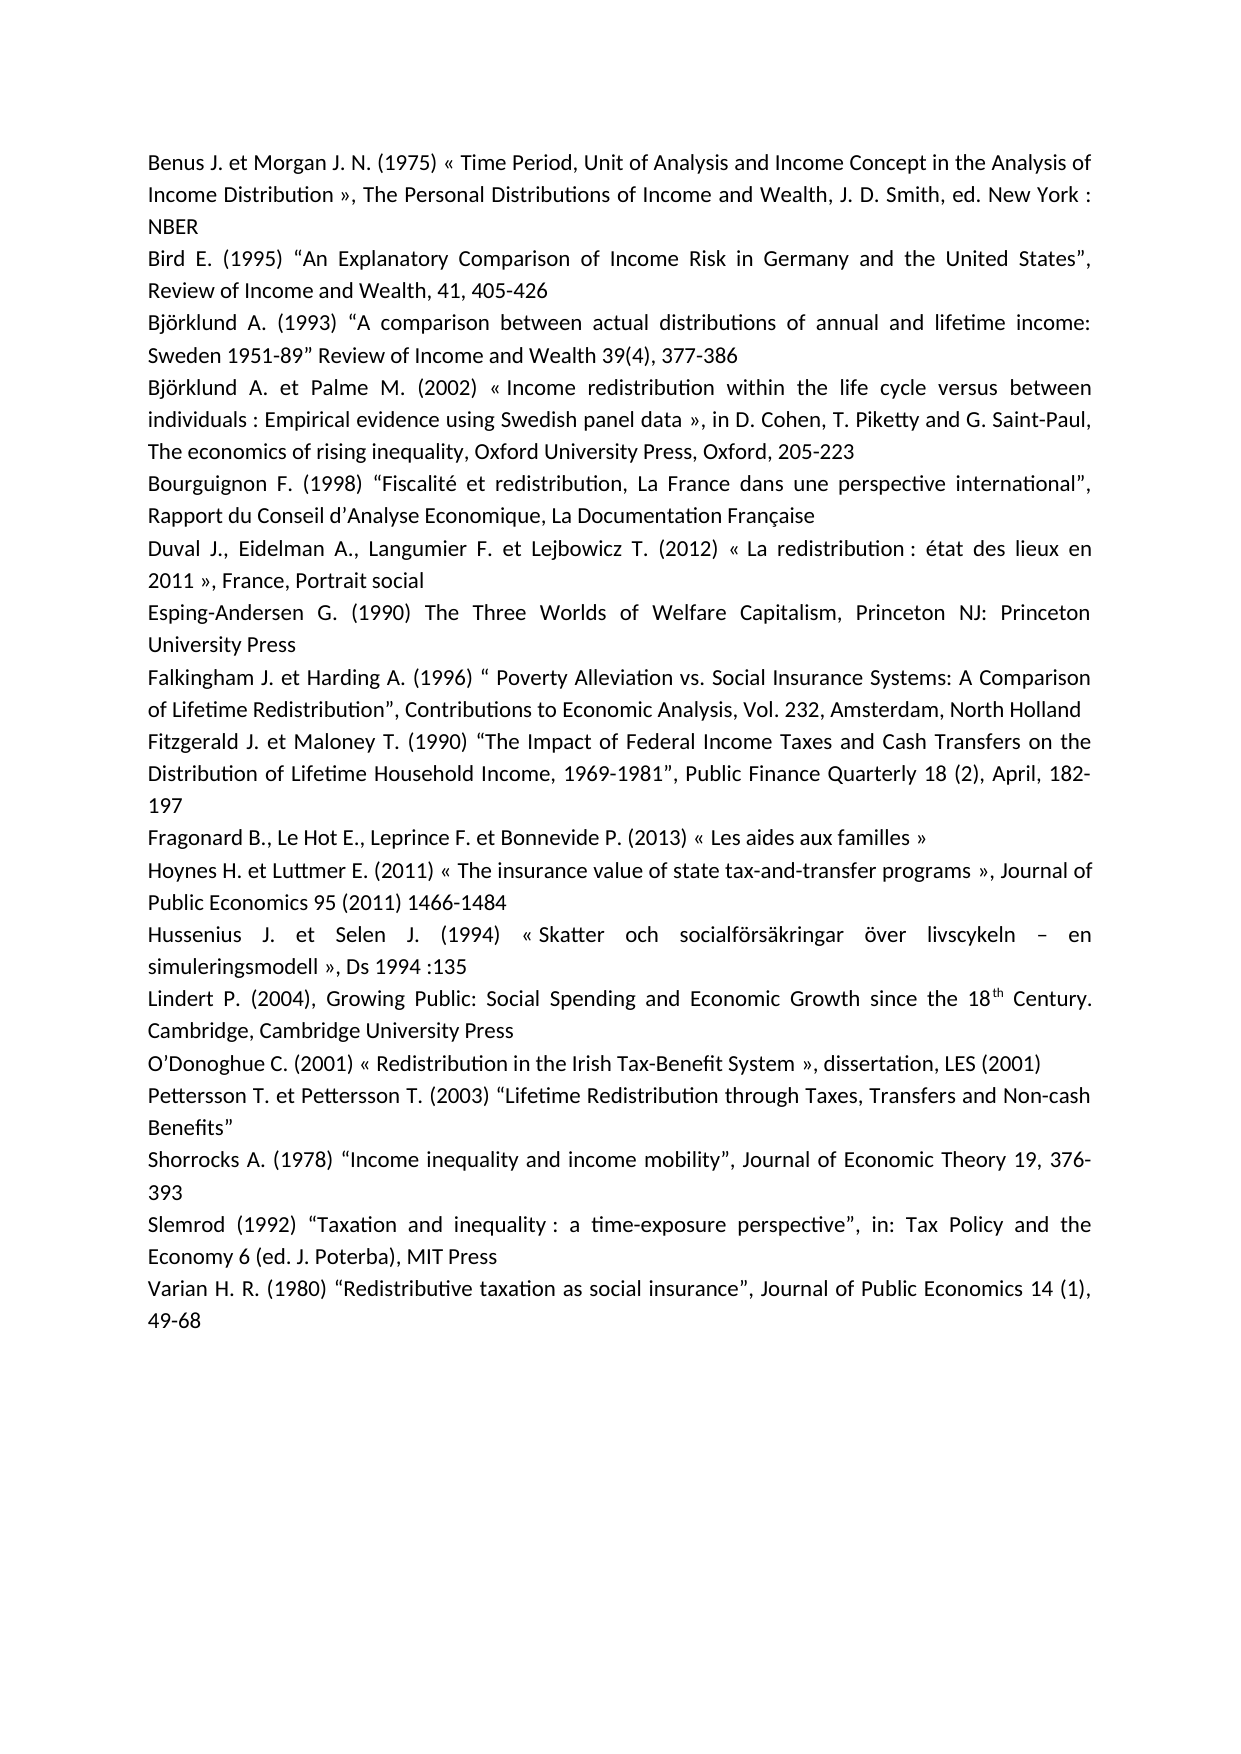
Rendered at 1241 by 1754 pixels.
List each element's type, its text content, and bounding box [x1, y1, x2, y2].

text Bird E. (1995) “An Explanatory Comparison of Income Risk in Germany and the United States”, Review of Income and Wealth, 41, 405-426 [148, 244, 1093, 304]
text Fragonard B., Le Hot E., Leprince F. et Bonnevide P. (2013) « Les aides aux familles » [148, 823, 1093, 852]
text Bourguignon F. (1998) “Fiscalité et redistribution, La France dans une perspective international”, Rapport du Conseil d’Analyse Economique, La Documentation Française [148, 469, 1093, 530]
text Esping-Andersen G. (1990) The Three Worlds of Welfare Capitalism, Princeton NJ: Princeton University Press [148, 598, 1093, 658]
text Varian H. R. (1980) “Redistributive taxation as social insurance”, Journal of Public Economics 14 (1), 49-68 [148, 1274, 1093, 1334]
text O’Donoghue C. (2001) « Redistribution in the Irish Tax-Benefit System », dissertation, LES (2001) [148, 1049, 1093, 1077]
text Shorrocks A. (1978) “Income inequality and income mobility”, Journal of Economic Theory 19, 376-393 [148, 1145, 1093, 1206]
text Hussenius J. et Selen J. (1994) « Skatter och socialförsäkringar över livscykeln – en simuleringsmodell », Ds 1994 :135 [148, 920, 1093, 980]
text Benus J. et Morgan J. N. (1975) « Time Period, Unit of Analysis and Income Concept in the Analysis of Income Distribution », The Personal Distributions of Income and Wealth, J. D. Smith, ed. New York : NBER [148, 148, 1093, 240]
text Pettersson T. et Pettersson T. (2003) “Lifetime Redistribution through Taxes, Transfers and Non-cash Benefits” [148, 1081, 1093, 1141]
text Lindert P. (2004), Growing Public: Social Spending and Economic Growth since the 18th Century. Cambridge, Cambridge University Press [148, 984, 1093, 1045]
text Fitzgerald J. et Maloney T. (1990) “The Impact of Federal Income Taxes and Cash Transfers on the Distribution of Lifetime Household Income, 1969-1981”, Public Finance Quarterly 18 (2), April, 182-197 [148, 727, 1093, 819]
text Björklund A. et Palme M. (2002) « Income redistribution within the life cycle versus between individuals : Empirical evidence using Swedish panel data », in D. Cohen, T. Piketty and G. Saint-Paul, The economics of rising inequality, Oxford University Press, Oxford, 205-223 [148, 373, 1093, 465]
text Slemrod (1992) “Taxation and inequality : a time-exposure perspective”, in: Tax Policy and the Economy 6 (ed. J. Poterba), MIT Press [148, 1210, 1093, 1270]
text Falkingham J. et Harding A. (1996) “ Poverty Alleviation vs. Social Insurance Systems: A Comparison of Lifetime Redistribution”, Contributions to Economic Analysis, Vol. 232, Amsterdam, North Holland [148, 663, 1093, 723]
text Björklund A. (1993) “A comparison between actual distributions of annual and lifetime income: Sweden 1951-89” Review of Income and Wealth 39(4), 377-386 [148, 308, 1093, 369]
text Duval J., Eidelman A., Langumier F. et Lejbowicz T. (2012) « La redistribution : état des lieux en 2011 », France, Portrait social [148, 534, 1093, 594]
text Hoynes H. et Luttmer E. (2011) « The insurance value of state tax-and-transfer programs », Journal of Public Economics 95 (2011) 1466-1484 [148, 856, 1093, 916]
